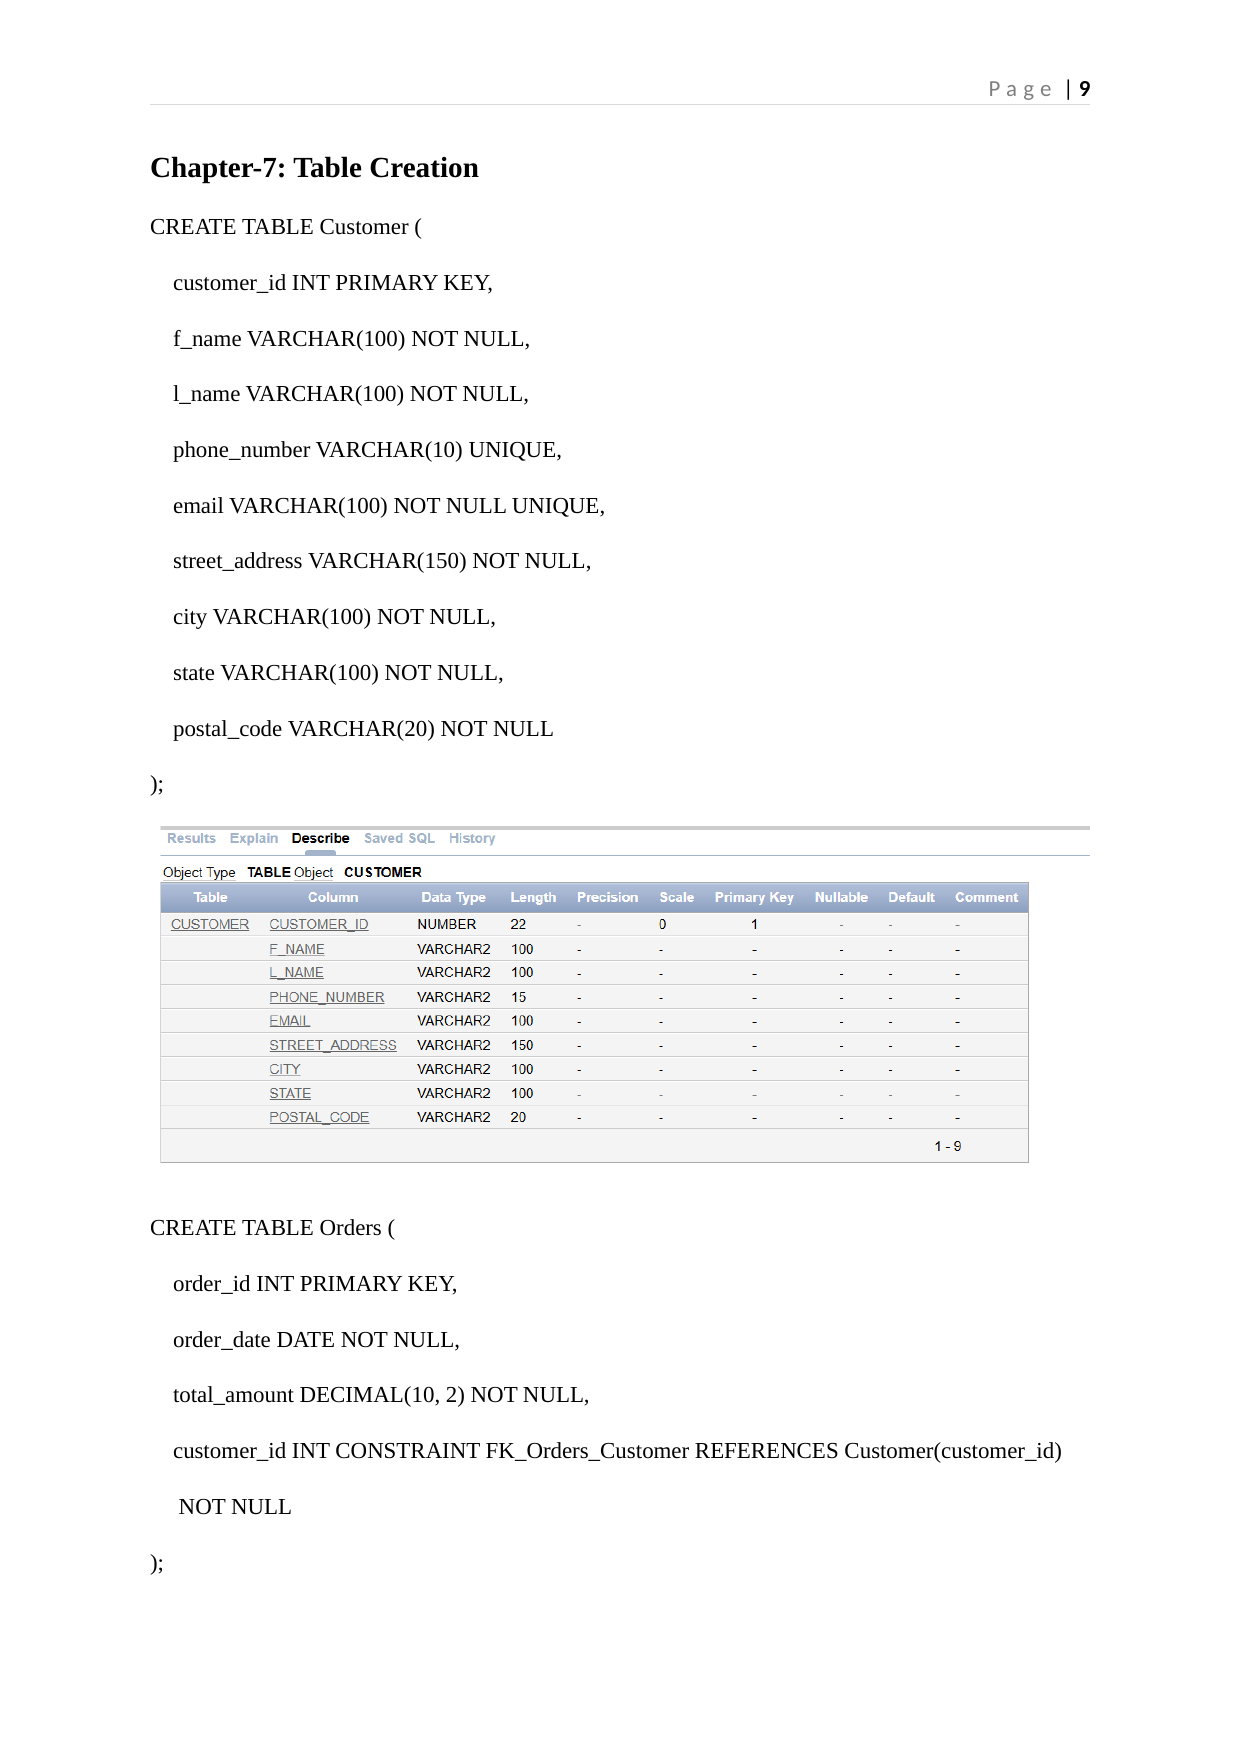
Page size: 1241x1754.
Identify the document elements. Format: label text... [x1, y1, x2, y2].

text l_name VARCHAR(100) NOT NULL, [150, 380, 1084, 407]
text total_amount DECIMAL(10, 2) NOT NULL, [150, 1381, 1084, 1408]
text NOT NULL [150, 1493, 1084, 1519]
text customer_id INT PRIMARY KEY, [150, 269, 1084, 295]
text order_date DATE NOT NULL, [150, 1326, 1084, 1352]
text Chapter-7: Table Creation [150, 150, 1084, 183]
text customer_id INT CONSTRAINT FK_Orders_Customer REFERENCES Customer(customer_id) [150, 1437, 1084, 1463]
text order_id INT PRIMARY KEY, [150, 1270, 1084, 1296]
text postal_code VARCHAR(20) NOT NULL [150, 715, 1084, 741]
text ); [150, 1549, 1084, 1575]
text f_name VARCHAR(100) NOT NULL, [150, 324, 1084, 351]
picture [150, 826, 1090, 1185]
text CREATE TABLE Orders ( [150, 1214, 1084, 1241]
text email VARCHAR(100) NOT NULL UNIQUE, [150, 492, 1084, 518]
text phone_number VARCHAR(10) UNIQUE, [150, 436, 1084, 462]
text CREATE TABLE Customer ( [150, 213, 1084, 239]
text ); [150, 770, 1084, 797]
text city VARCHAR(100) NOT NULL, [150, 603, 1084, 629]
text state VARCHAR(100) NOT NULL, [150, 659, 1084, 685]
text street_address VARCHAR(150) NOT NULL, [150, 547, 1084, 574]
